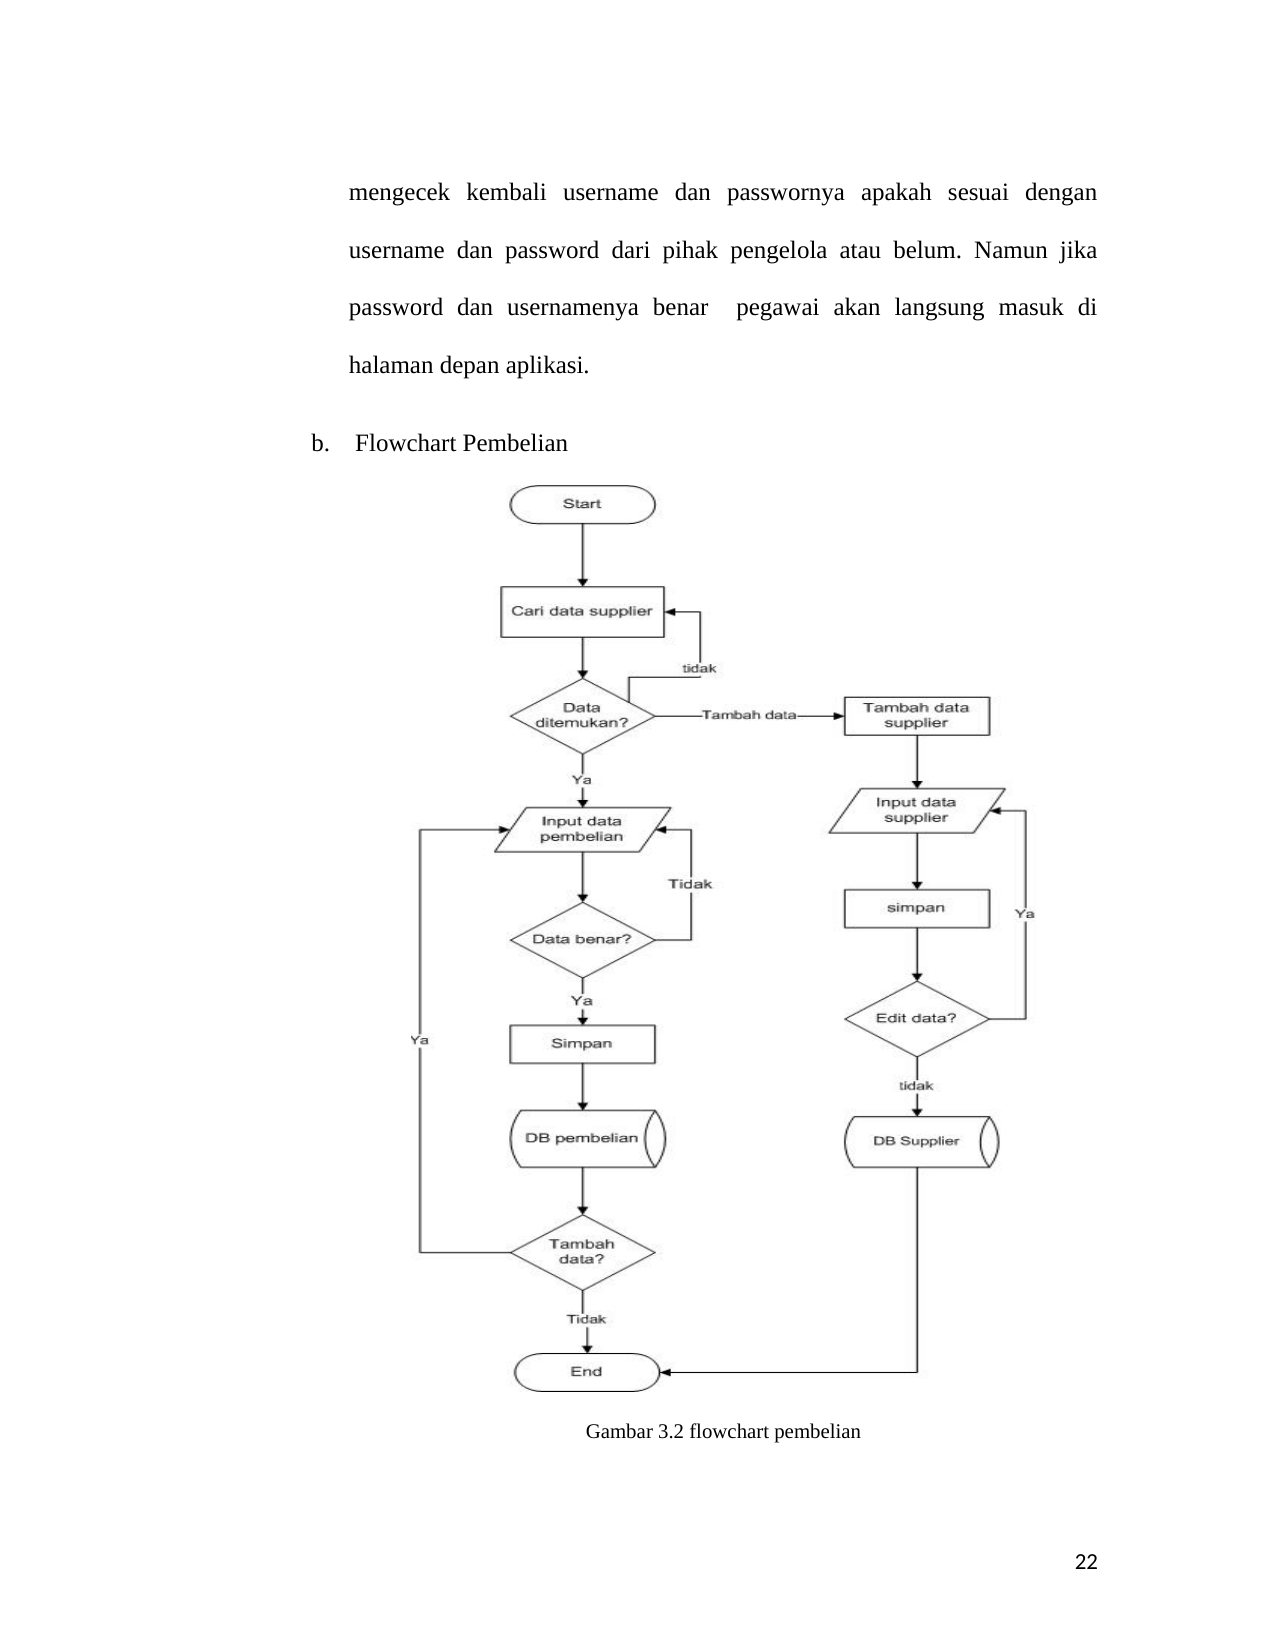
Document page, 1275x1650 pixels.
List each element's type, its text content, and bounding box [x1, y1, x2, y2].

list Flowchart Pembelian [311, 428, 1098, 457]
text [349, 177, 1098, 378]
list Gambar 3.2 flowchart pembelian [349, 1419, 1098, 1443]
picture [411, 485, 1036, 1392]
